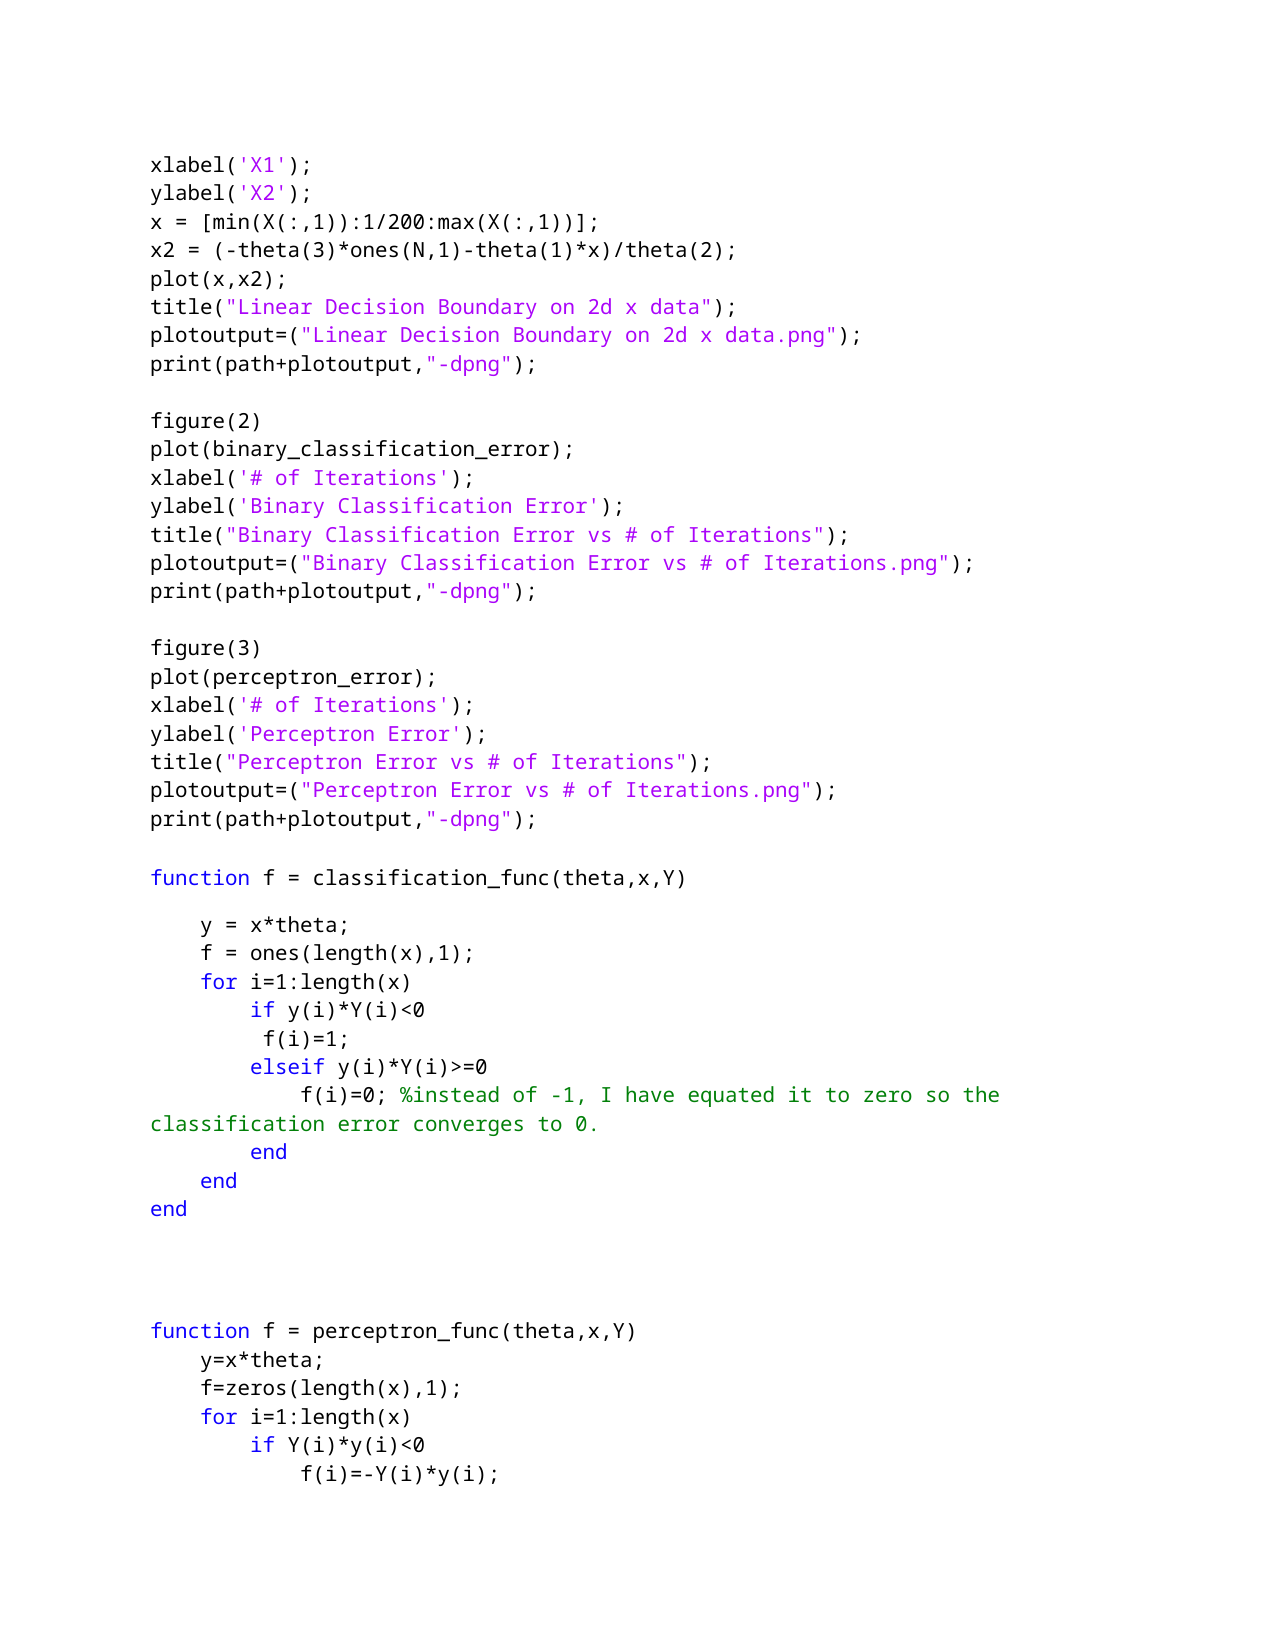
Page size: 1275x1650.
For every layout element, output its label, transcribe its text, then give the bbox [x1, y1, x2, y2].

text plotoutput=("Binary Classification Error vs # of Iterations.png"); [150, 548, 1125, 577]
text if y(i)*Y(i)<0 [150, 995, 1125, 1024]
text ylabel('Perceptron Error'); [150, 719, 1125, 747]
text end [150, 1137, 1125, 1166]
text y = x*theta; [150, 910, 1125, 938]
text xlabel('# of Iterations'); [150, 690, 1125, 719]
text end [150, 1194, 1125, 1223]
text f(i)=0; %instead of -1, I have equated it to zero so the classification error converges to 0. [150, 1081, 1125, 1137]
text title("Linear Decision Boundary on 2d x data"); [150, 292, 1125, 321]
text print(path+plotoutput,"-dpng"); [150, 349, 1125, 377]
text plotoutput=("Linear Decision Boundary on 2d x data.png"); [150, 321, 1125, 349]
text end [150, 1166, 1125, 1194]
text title("Binary Classification Error vs # of Iterations"); [150, 520, 1125, 548]
text if Y(i)*y(i)<0 [150, 1430, 1125, 1459]
text print(path+plotoutput,"-dpng"); [150, 804, 1125, 832]
text y=x*theta; [150, 1345, 1125, 1373]
text for i=1:length(x) [150, 1402, 1125, 1430]
text title("Perceptron Error vs # of Iterations"); [150, 747, 1125, 776]
text figure(2) [150, 406, 1125, 434]
text function f = perceptron_func(theta,x,Y) [150, 1317, 1125, 1345]
text f = ones(length(x),1); [150, 938, 1125, 967]
text xlabel('X1'); [150, 150, 1125, 178]
text elseif y(i)*Y(i)>=0 [150, 1052, 1125, 1081]
text f=zeros(length(x),1); [150, 1373, 1125, 1402]
text xlabel('# of Iterations'); [150, 463, 1125, 491]
text x = [min(X(:,1)):1/200:max(X(:,1))]; [150, 207, 1125, 235]
text print(path+plotoutput,"-dpng"); [150, 577, 1125, 605]
text figure(3) [150, 633, 1125, 662]
text f(i)=-Y(i)*y(i); [150, 1459, 1125, 1487]
text function f = classification_func(theta,x,Y) [150, 832, 1125, 891]
text x2 = (-theta(3)*ones(N,1)-theta(1)*x)/theta(2); [150, 235, 1125, 264]
text plot(binary_classification_error); [150, 434, 1125, 463]
text f(i)=1; [150, 1024, 1125, 1052]
text ylabel('Binary Classification Error'); [150, 491, 1125, 520]
text for i=1:length(x) [150, 967, 1125, 995]
text plotoutput=("Perceptron Error vs # of Iterations.png"); [150, 776, 1125, 804]
text plot(x,x2); [150, 264, 1125, 292]
text ylabel('X2'); [150, 178, 1125, 207]
text plot(perceptron_error); [150, 662, 1125, 690]
